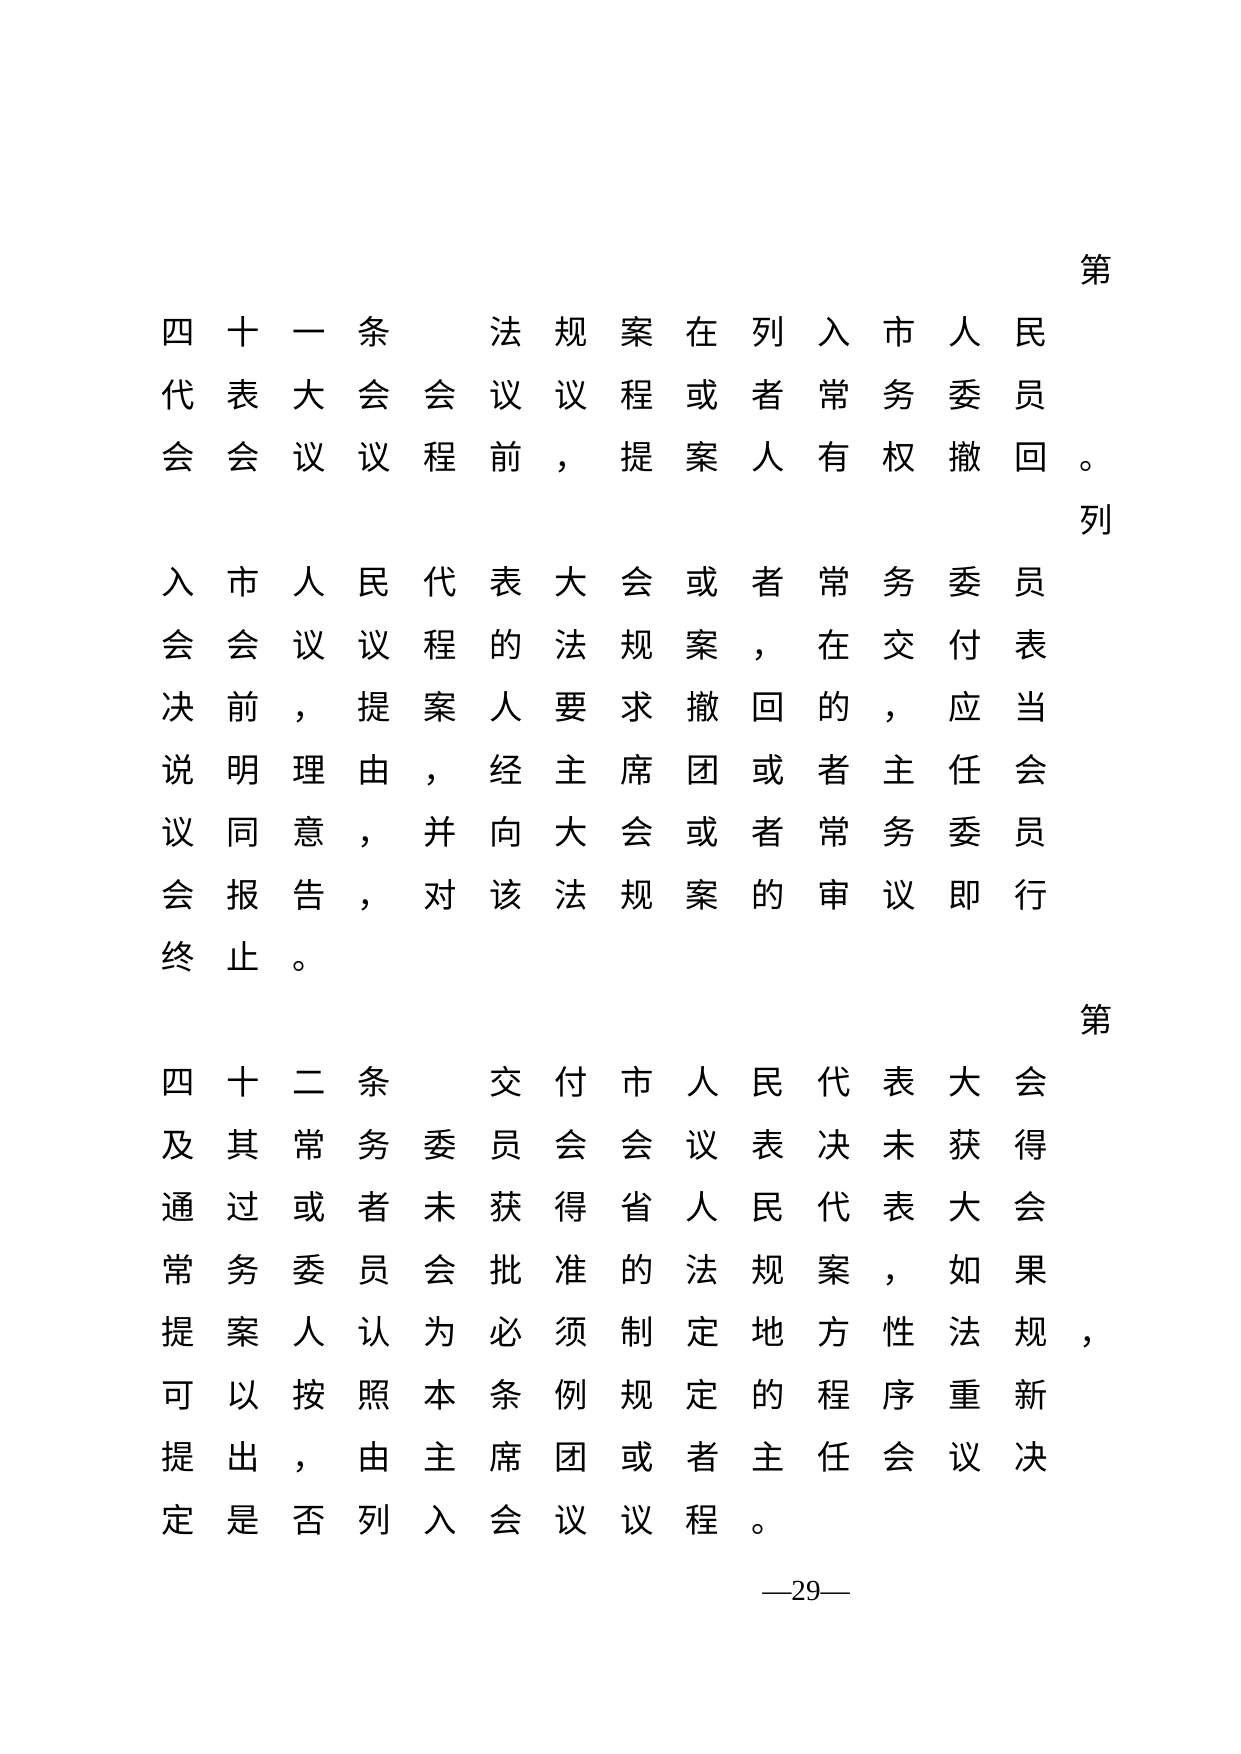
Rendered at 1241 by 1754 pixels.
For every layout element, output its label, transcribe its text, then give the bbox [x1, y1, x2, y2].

text 第四十二条 交付市人民代表大会及其常务委员会会议表决未获得通过或者未获得省人民代表大会常务委员会批准的法规案，如果提案人认为必须制定地方性法规，可以按照本条例规定的程序重新提出，由主席团或者主任会议决定是否列入会议议程。 [161, 986, 1079, 1549]
text 第四十一条 法规案在列入市人民代表大会会议议程或者常务委员会会议议程前，提案人有权撤回。 [161, 236, 1079, 486]
text 列入市人民代表大会或者常务委员会会议议程的法规案，在交付表决前，提案人要求撤回的，应当说明理由，经主席团或者主任会议同意，并向大会或者常务委员会报告，对该法规案的审议即行终止。 [161, 486, 1079, 986]
